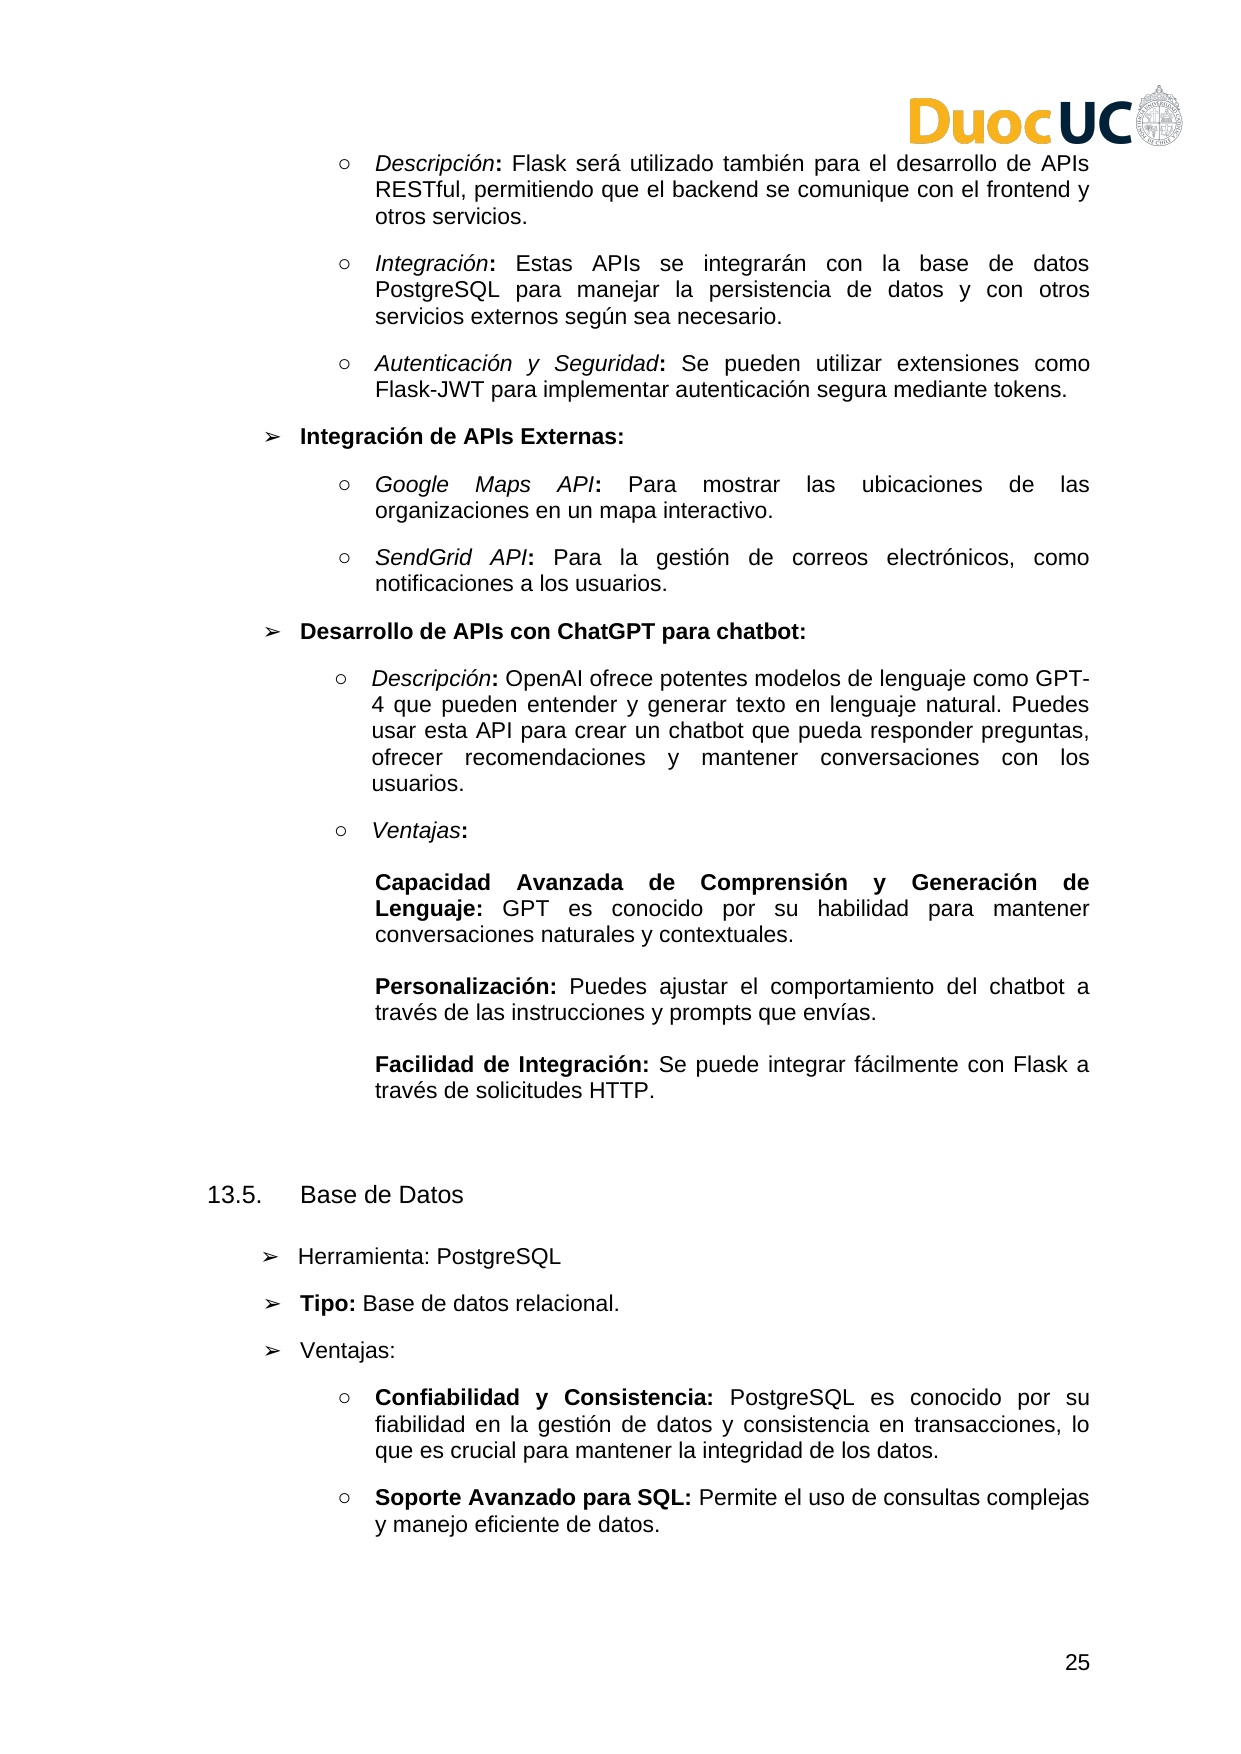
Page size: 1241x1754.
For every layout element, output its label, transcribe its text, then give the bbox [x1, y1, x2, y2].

text Personalización: Puedes ajustar el comportamiento del chatbot a través de las instrucciones y prompts que envías. [375, 973, 1090, 1026]
text Facilidad de Integración: Se puede integrar fácilmente con Flask a través de solicitudes HTTP. [375, 1051, 1090, 1103]
list Desarrollo de APIs con ChatGPT para chatbot: [262, 618, 1090, 644]
picture [906, 81, 1186, 150]
subtitle Base de Datos [262, 1179, 1090, 1208]
list Ventajas: [262, 1337, 1090, 1363]
list SendGrid API: Para la gestión de correos electrónicos, como notificaciones a los usuarios. [337, 544, 1090, 597]
list Herramienta: PostgreSQL [260, 1243, 1090, 1269]
list Integración: Estas APIs se integrarán con la base de datos PostgreSQL para manejar la persistencia de datos y con otros servicios externos según sea necesario. [337, 250, 1090, 329]
list Soporte Avanzado para SQL: Permite el uso de consultas complejas y manejo eficiente de datos. [337, 1484, 1090, 1537]
list Tipo: Base de datos relacional. [262, 1290, 1090, 1316]
list Google Maps API: Para mostrar las ubicaciones de las organizaciones en un mapa interactivo. [337, 471, 1090, 523]
list Confiabilidad y Consistencia: PostgreSQL es conocido por su fiabilidad en la gestión de datos y consistencia en transacciones, lo que es crucial para mantener la integridad de los datos. [337, 1384, 1090, 1463]
list Descripción: OpenAI ofrece potentes modelos de lenguaje como GPT-4 que pueden entender y generar texto en lenguaje natural. Puedes usar esta API para crear un chatbot que pueda responder preguntas, ofrecer recomendaciones y mantener conversaciones con los usuarios. [334, 665, 1090, 797]
list Descripción: Flask será utilizado también para el desarrollo de APIs RESTful, permitiendo que el backend se comunique con el frontend y otros servicios. [337, 150, 1090, 229]
list Ventajas: [334, 817, 1090, 844]
text Capacidad Avanzada de Comprensión y Generación de Lenguaje: GPT es conocido por su habilidad para mantener conversaciones naturales y contextuales. [375, 869, 1090, 948]
list Integración de APIs Externas: [262, 423, 1090, 450]
list Autenticación y Seguridad: Se pueden utilizar extensiones como Flask-JWT para implementar autenticación segura mediante tokens. [337, 350, 1090, 402]
